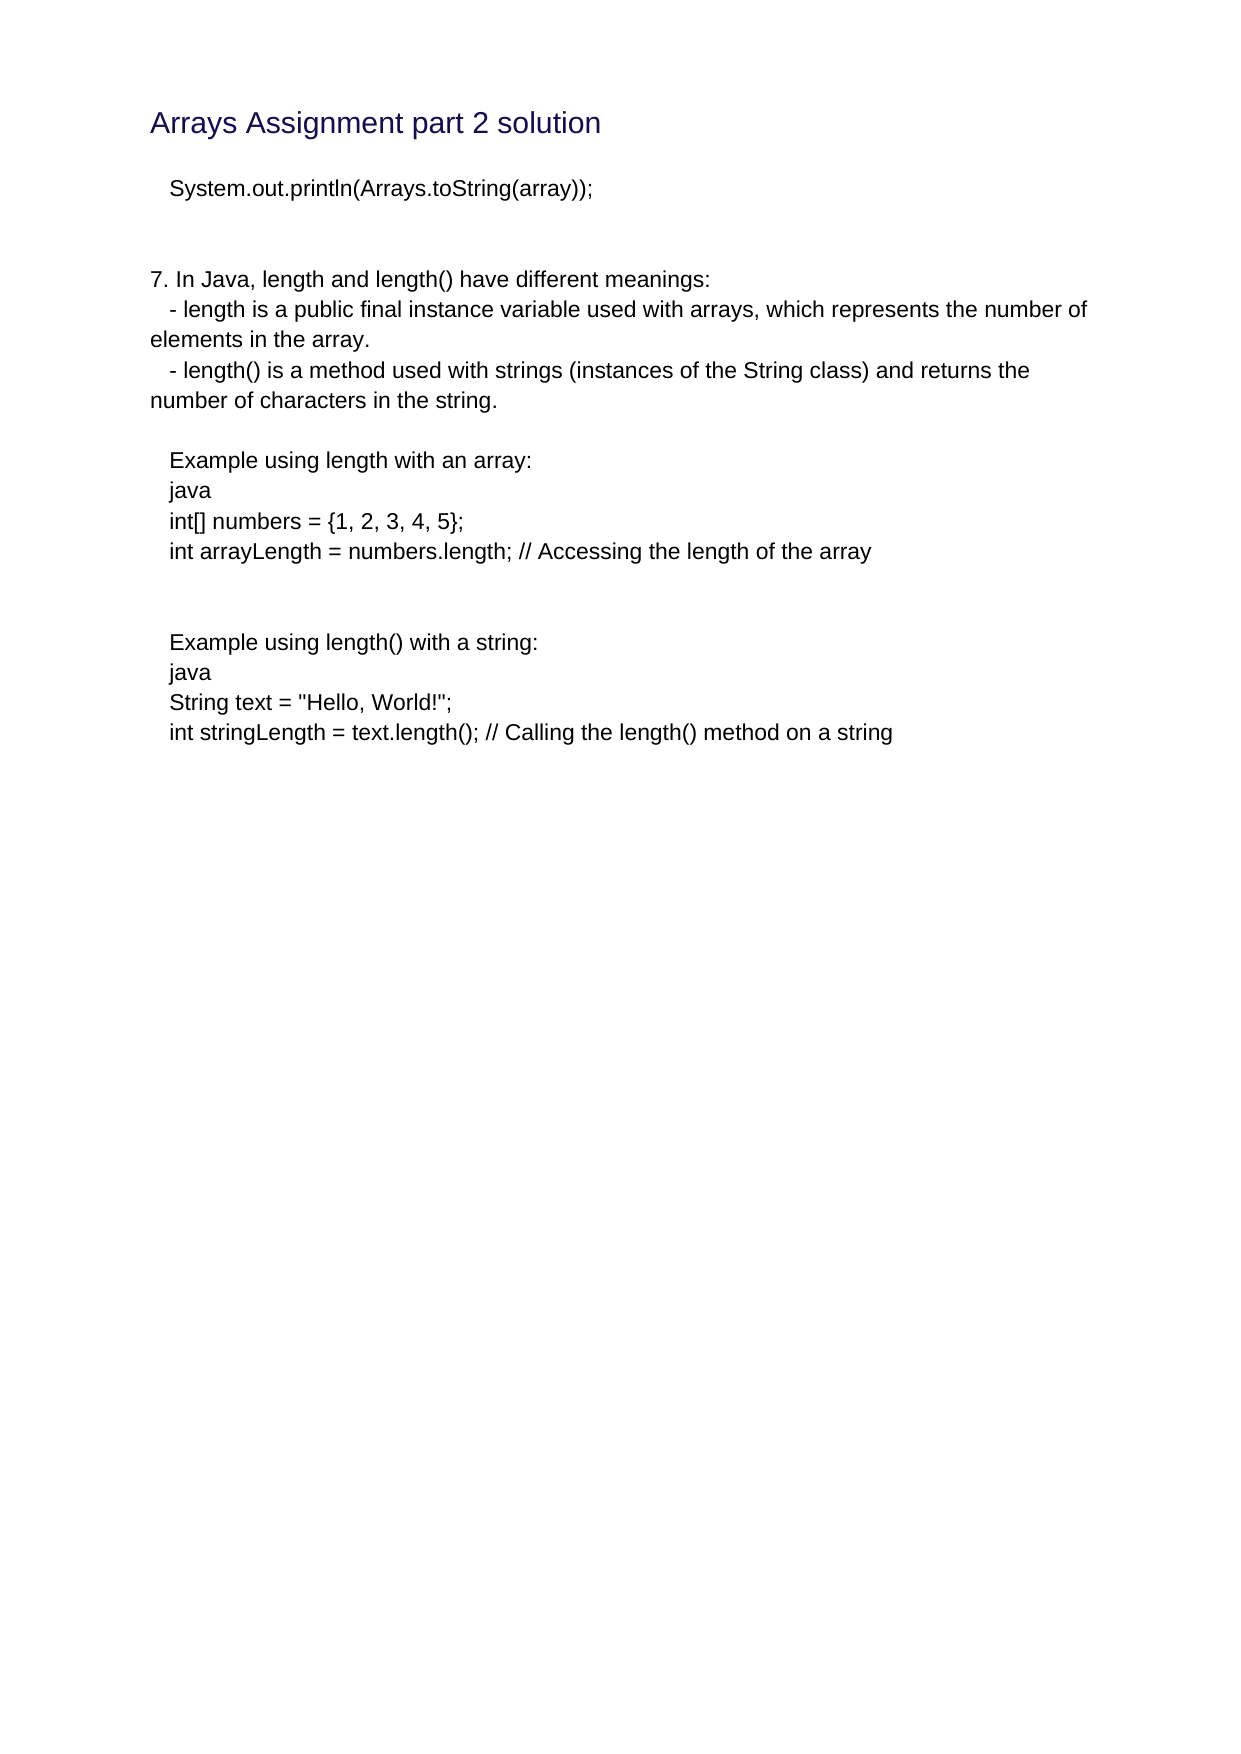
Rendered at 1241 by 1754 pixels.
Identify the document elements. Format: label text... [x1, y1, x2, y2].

text - length is a public final instance variable used with arrays, which represents the number of elements in the array. [150, 296, 1090, 353]
text 7. In Java, length and length() have different meanings: [150, 266, 1090, 292]
text Example using length with an array: [150, 447, 1090, 474]
text int arrayLength = numbers.length; // Accessing the length of the array [150, 538, 1090, 564]
text System.out.println(Arrays.toString(array)); [150, 175, 1090, 202]
text String text = "Hello, World!"; [150, 689, 1090, 715]
text java [150, 659, 1090, 685]
text int[] numbers = {1, 2, 3, 4, 5}; [150, 508, 1090, 534]
text int stringLength = text.length(); // Calling the length() method on a string [150, 719, 1090, 746]
text - length() is a method used with strings (instances of the String class) and returns the number of characters in the string. [150, 357, 1090, 413]
text java [150, 477, 1090, 504]
text Example using length() with a string: [150, 628, 1090, 655]
